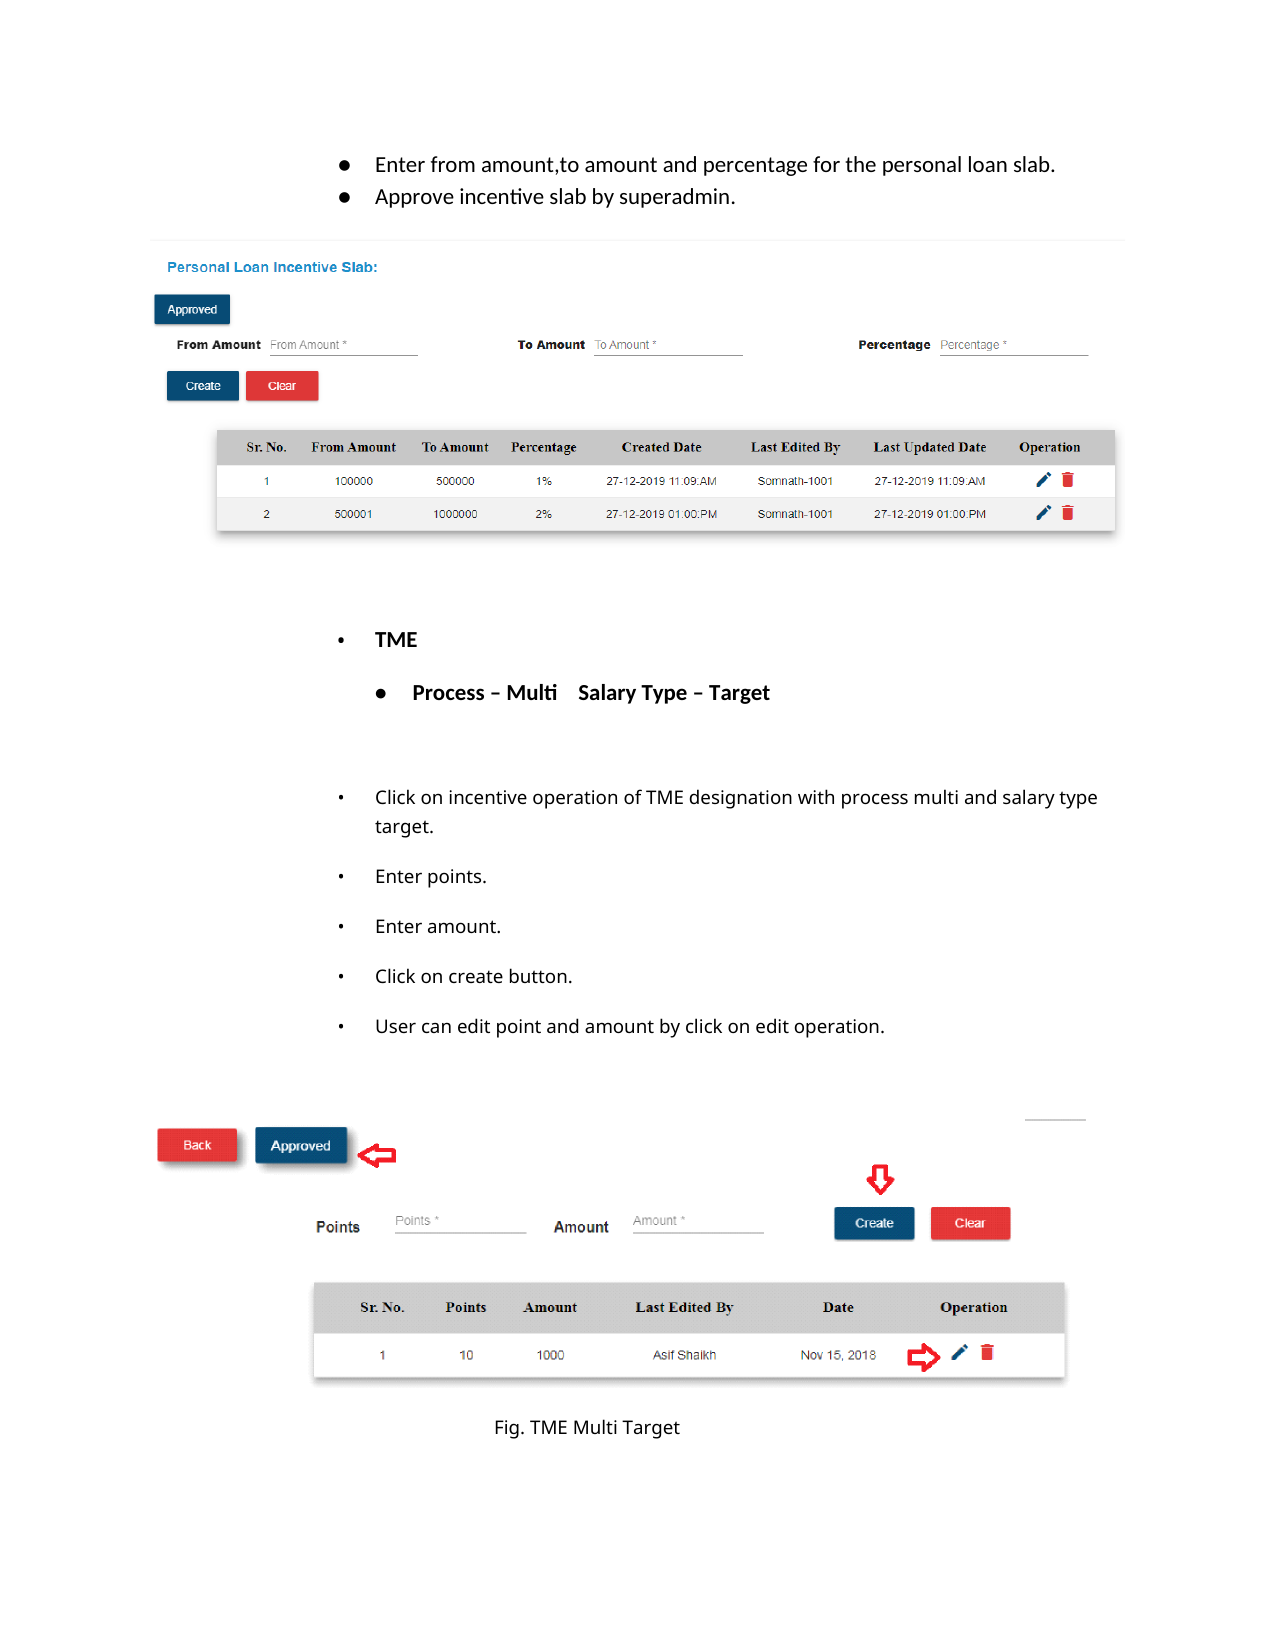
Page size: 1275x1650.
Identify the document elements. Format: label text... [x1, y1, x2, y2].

list Click on create button. [337, 964, 1125, 989]
text Fig. TME Multi Target [375, 1414, 1125, 1440]
list Enter amount. [337, 914, 1125, 939]
list TME [337, 625, 1125, 653]
list Process – Multi Salary Type – Target [375, 678, 1125, 706]
picture [150, 235, 1125, 548]
list Enter points. [337, 863, 1125, 889]
list Approve incentive slab by superadmin. [337, 182, 1125, 210]
list Click on incentive operation of TME designation with process multi and salary type target. [337, 784, 1125, 839]
picture [150, 1114, 1086, 1390]
list User can edit point and amount by click on edit operation. [337, 1014, 1125, 1039]
list Enter from amount,to amount and percentage for the personal loan slab. [337, 150, 1125, 178]
